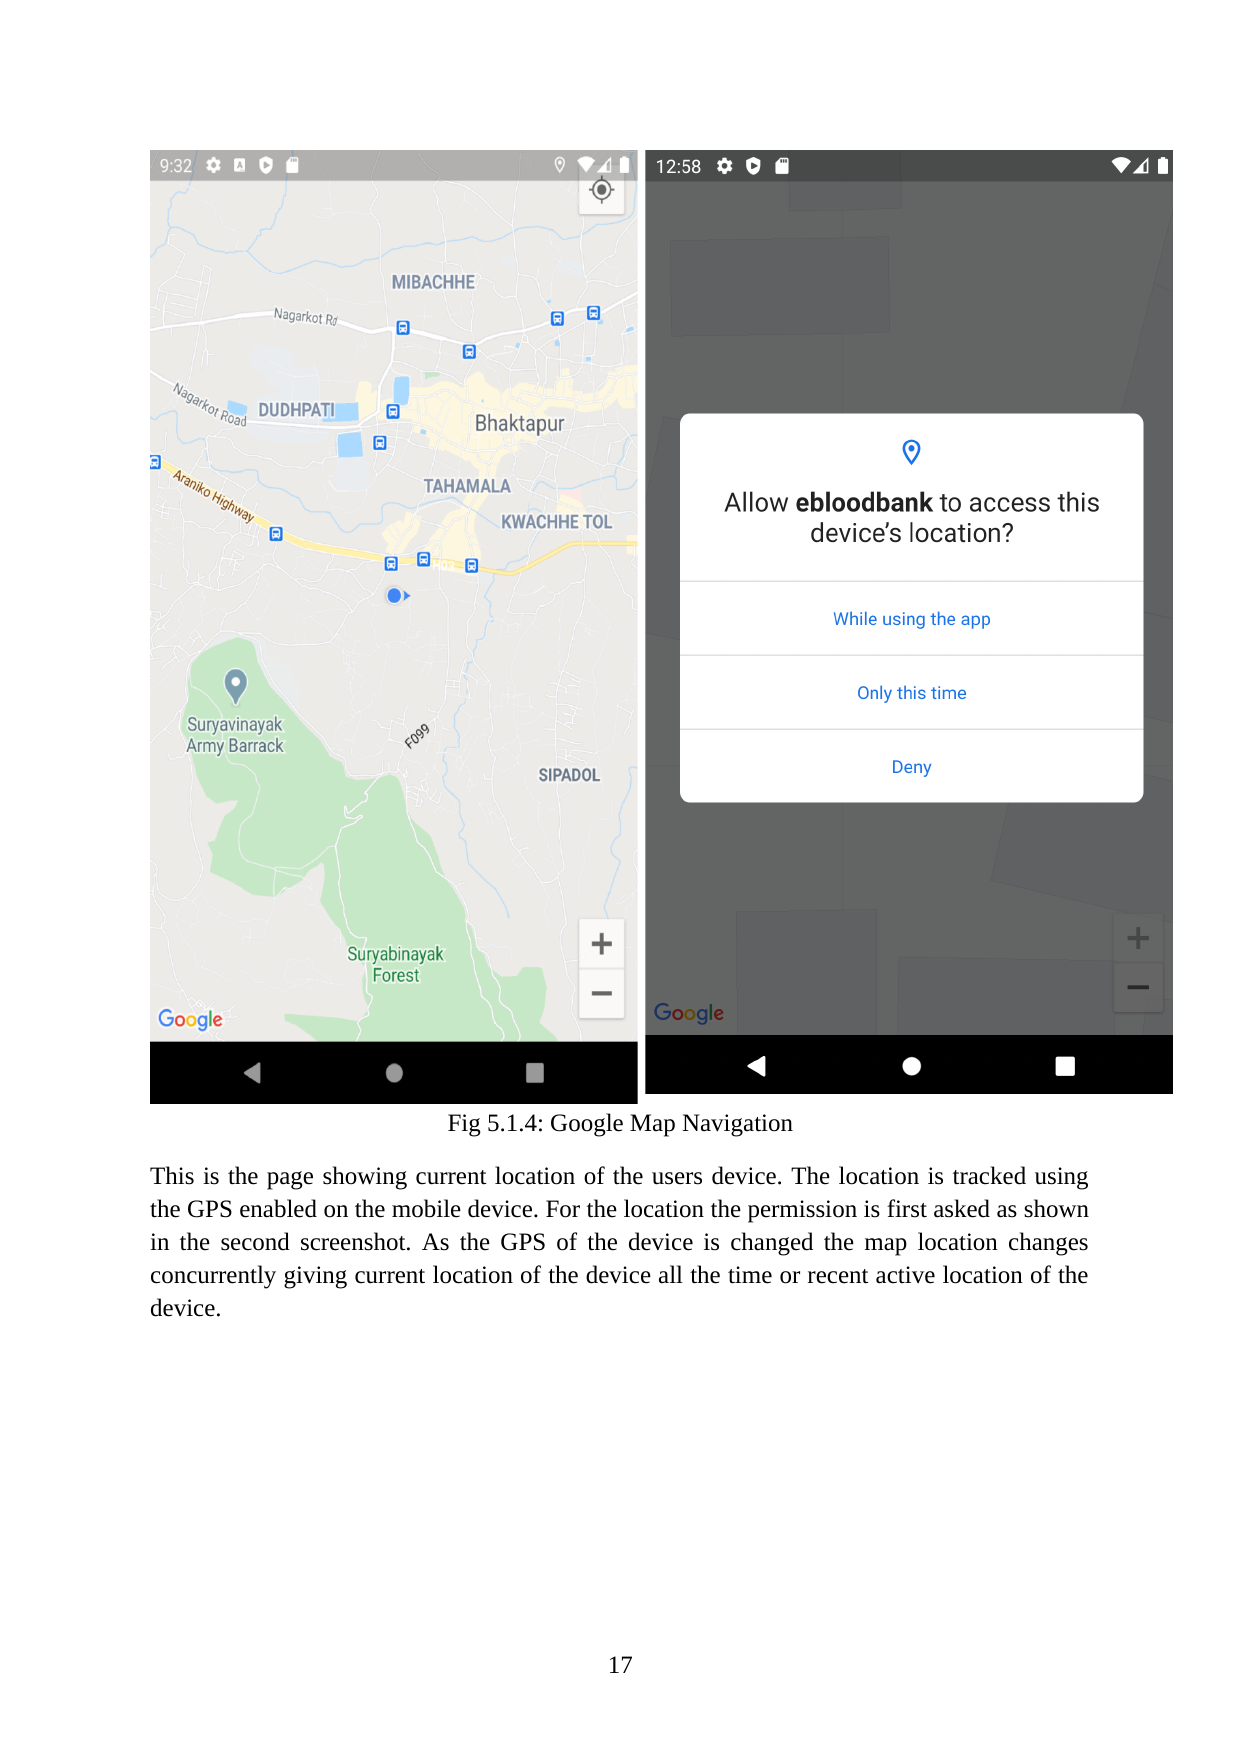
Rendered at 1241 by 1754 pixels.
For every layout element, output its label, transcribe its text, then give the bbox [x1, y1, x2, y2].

picture [150, 150, 638, 1104]
text This is the page showing current location of the users device. The location is tracked using the GPS enabled on the mobile device. For the location the permission is first asked as shown in the second screenshot. As the GPS of the device is changed the map location changes concurrently giving current location of the device all the time or recent active location of the device. [150, 1161, 1090, 1322]
picture [645, 150, 1174, 1093]
